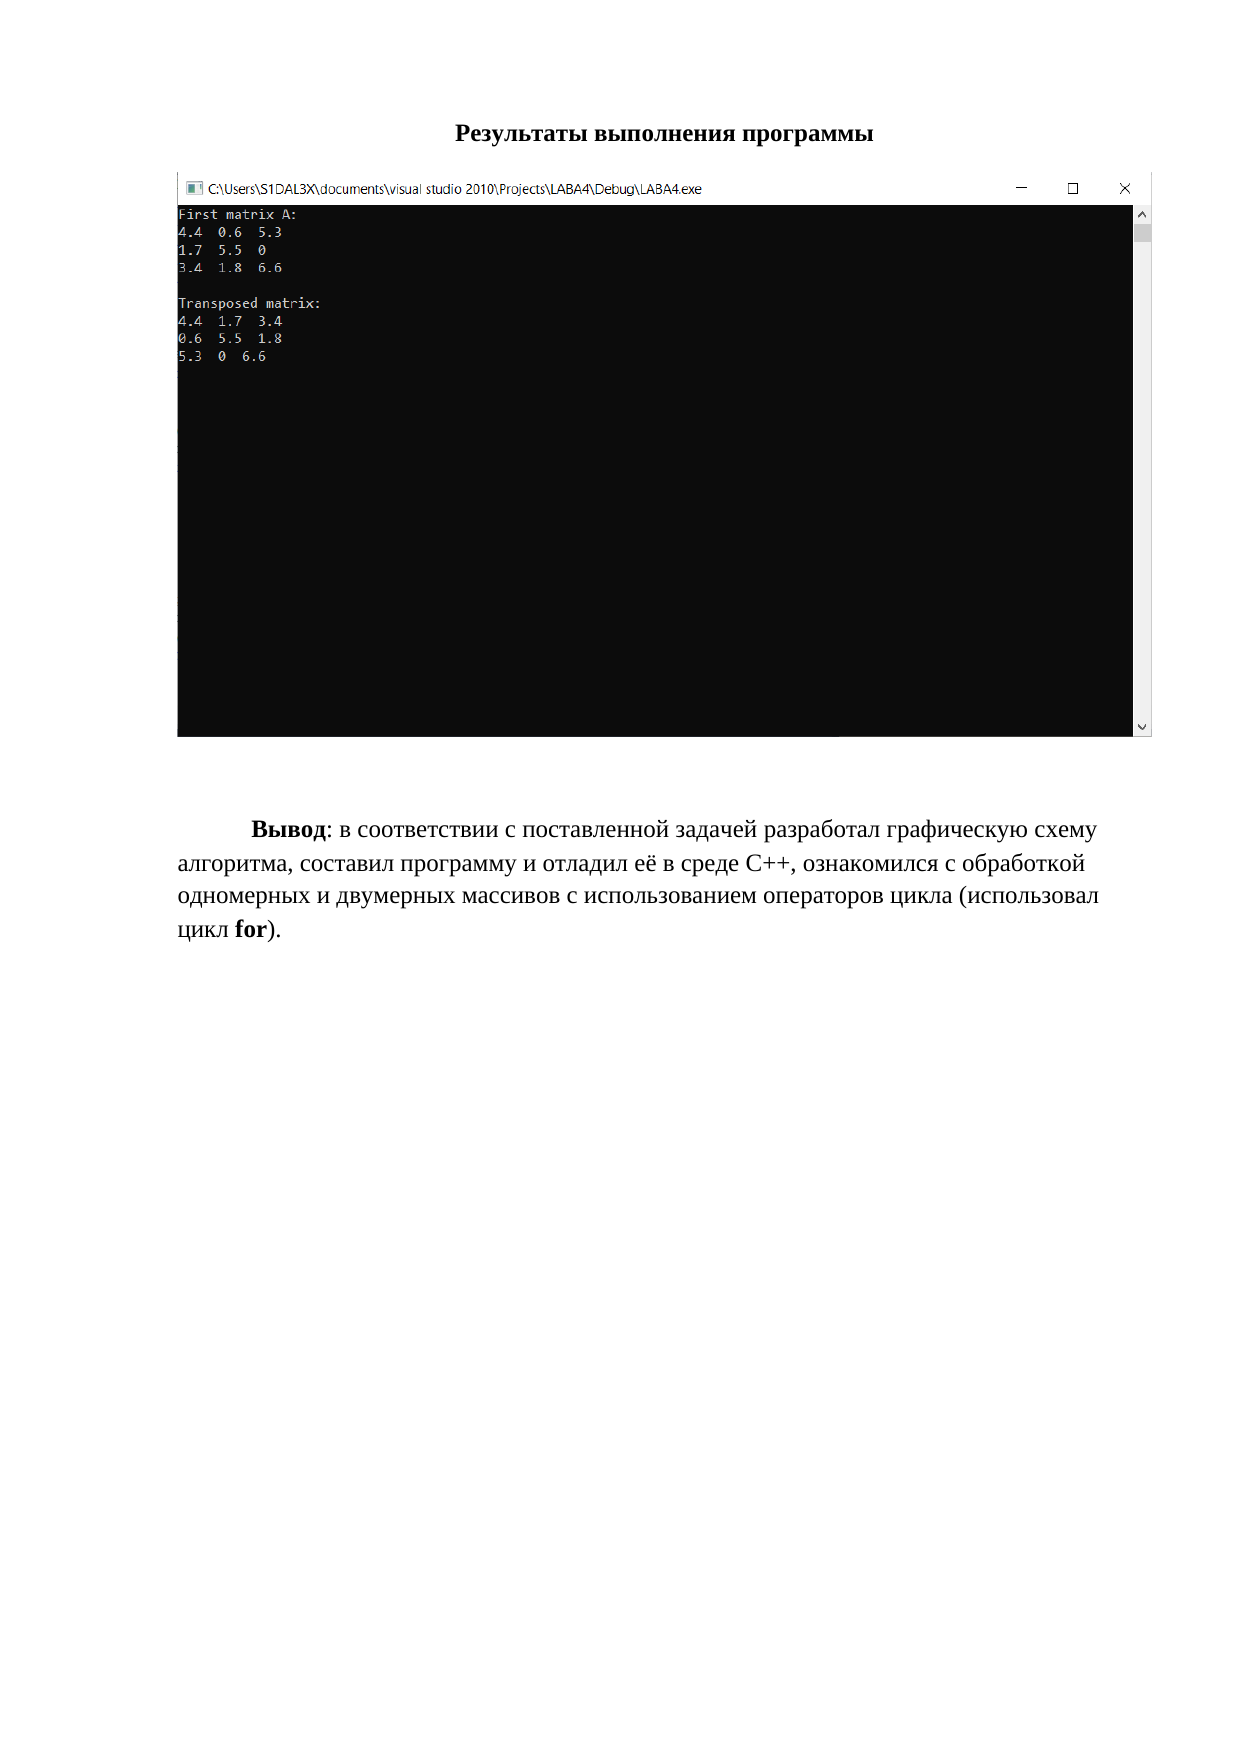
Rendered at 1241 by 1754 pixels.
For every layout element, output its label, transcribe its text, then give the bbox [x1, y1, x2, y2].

text Результаты выполнения программы [177, 118, 1152, 147]
text Вывод: в соответствии с поставленной задачей разработал графическую схему алгоритма, составил программу и отладил её в среде C++, ознакомился с обработкой одномерных и двумерных массивов с использованием операторов цикла (использовал цикл for). [177, 814, 1152, 942]
picture [177, 172, 1152, 737]
